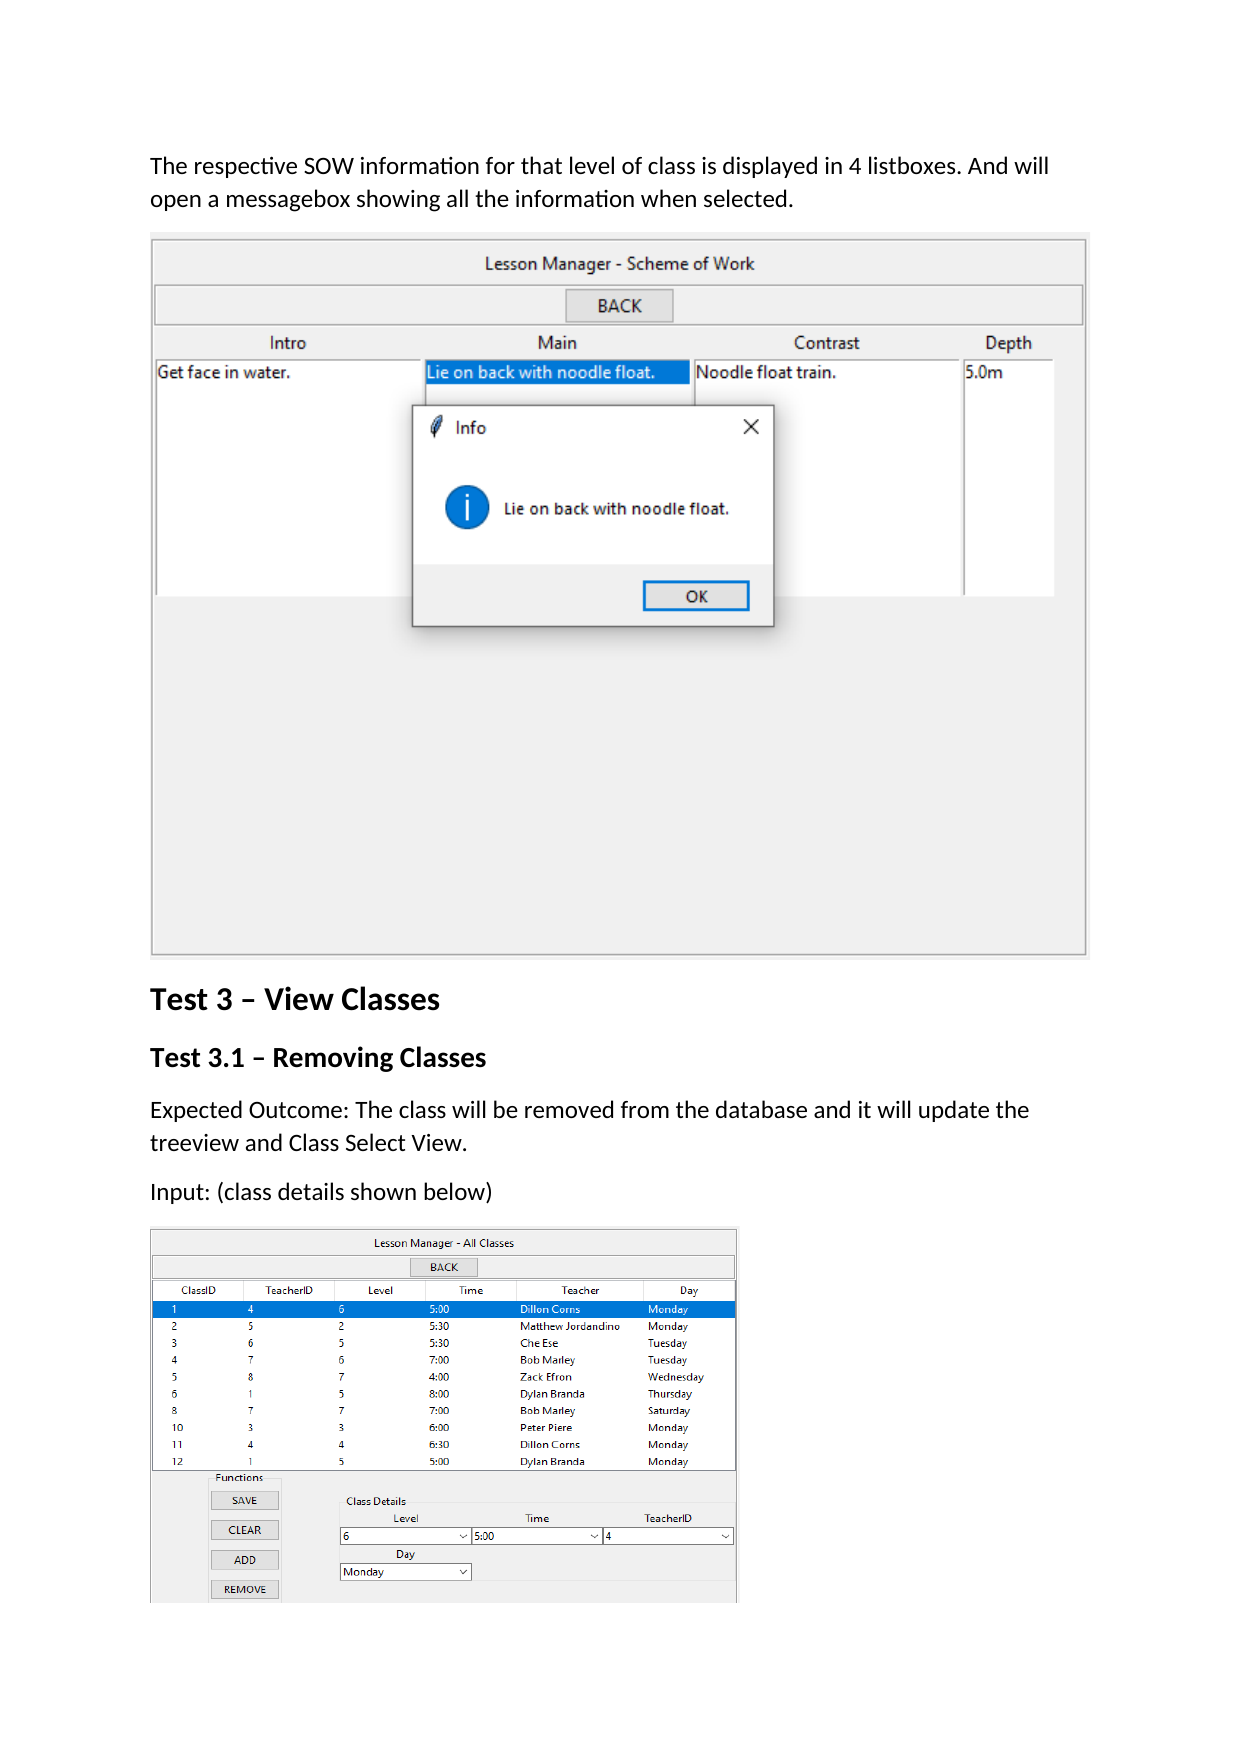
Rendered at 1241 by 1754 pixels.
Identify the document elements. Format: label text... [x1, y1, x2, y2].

text Test 3.1 – Removing Classes [150, 1039, 1090, 1074]
text The respective SOW information for that level of class is displayed in 4 listboxes. And will open a messagebox showing all the information when selected. [150, 150, 1090, 213]
picture [150, 1226, 740, 1603]
picture [150, 232, 1091, 960]
text Test 3 – View Classes [150, 978, 1090, 1019]
text Input: (class details shown below) [150, 1176, 1090, 1207]
text Expected Outcome: The class will be removed from the database and it will update the treeview and Class Select View. [150, 1094, 1090, 1157]
